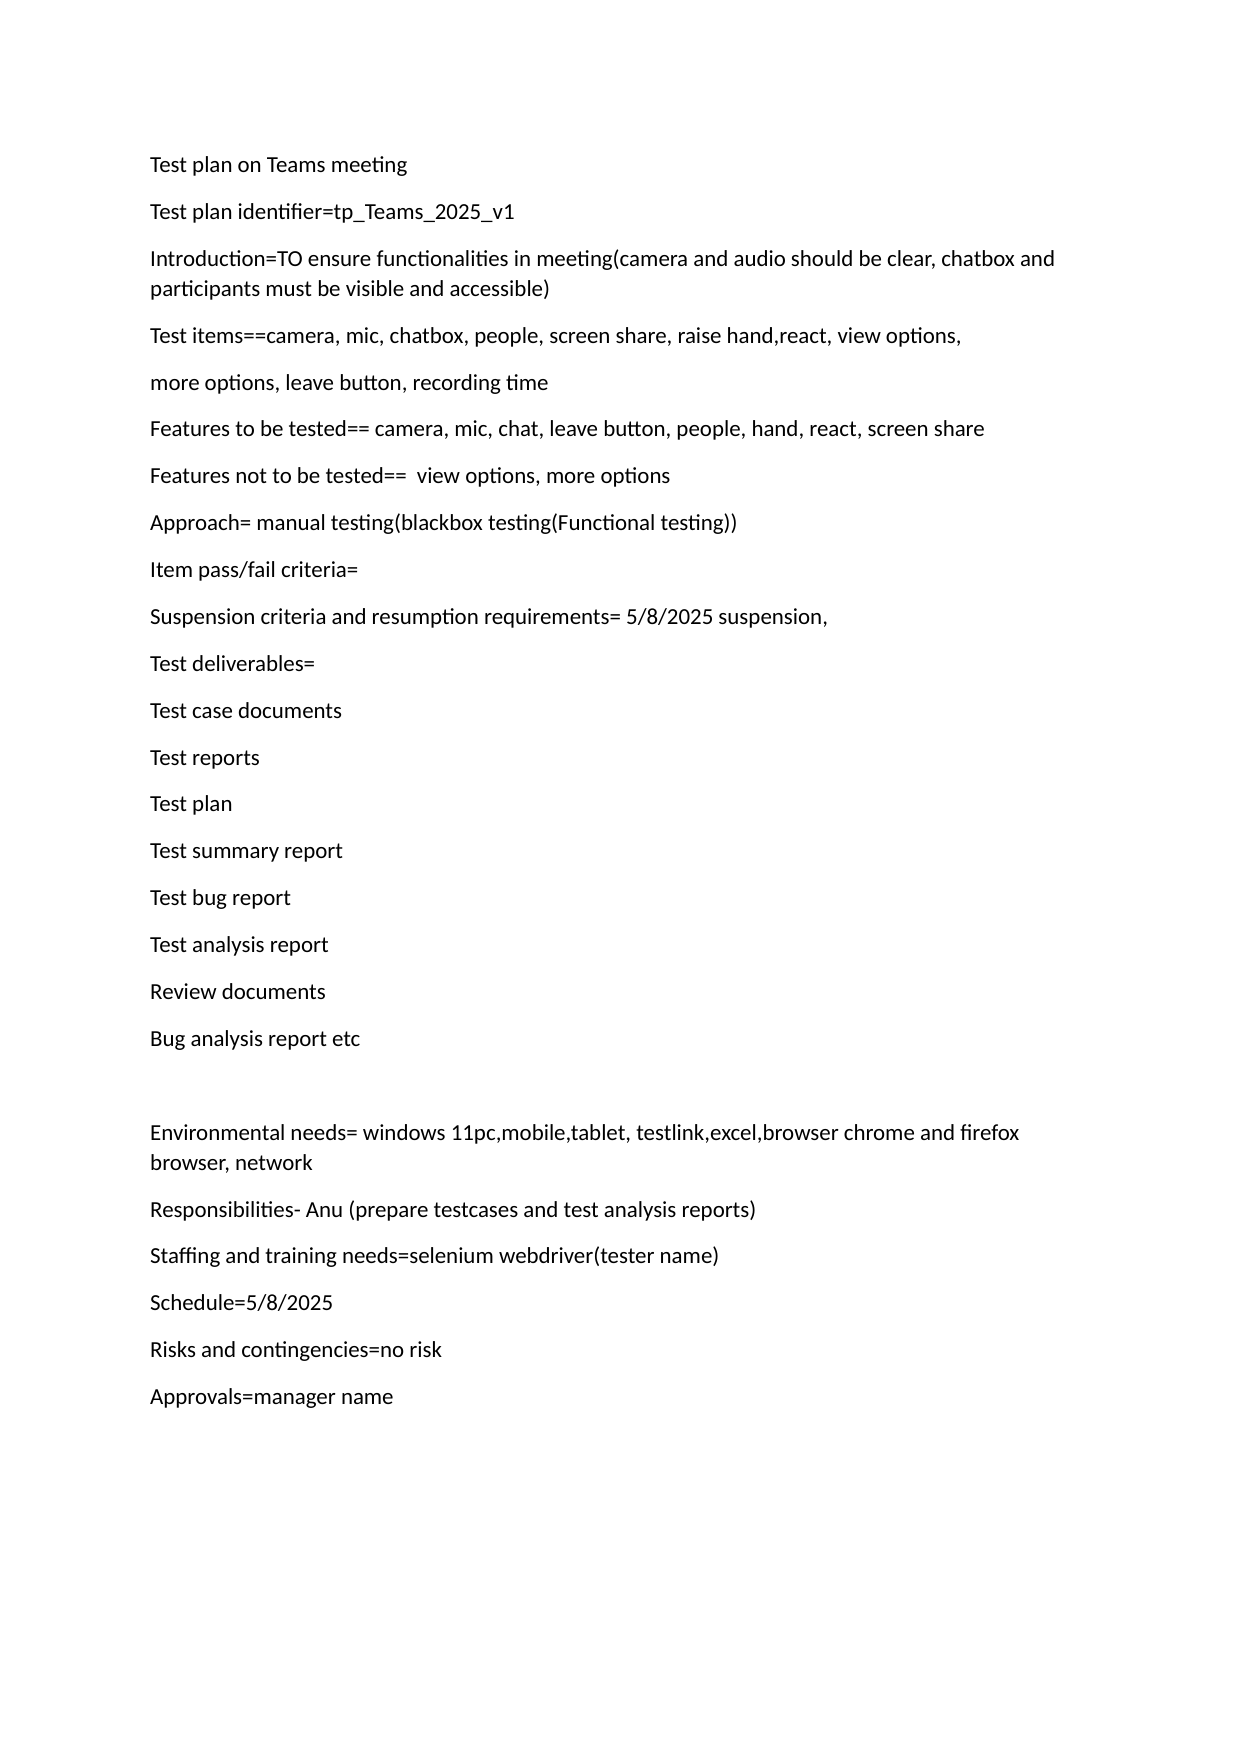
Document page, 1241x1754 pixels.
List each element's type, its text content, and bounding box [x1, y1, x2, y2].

text more options, leave button, recording time [150, 368, 1090, 396]
text Features to be tested== camera, mic, chat, leave button, people, hand, react, screen share [150, 414, 1090, 443]
text Review documents [150, 977, 1090, 1005]
text Staffing and training needs=selenium webdriver(tester name) [150, 1242, 1090, 1270]
text Test reports [150, 743, 1090, 771]
text Features not to be tested== view options, more options [150, 461, 1090, 489]
text Introduction=TO ensure functionalities in meeting(camera and audio should be clear, chatbox and participants must be visible and accessible) [150, 244, 1090, 302]
text Responsibilities- Anu (prepare testcases and test analysis reports) [150, 1195, 1090, 1223]
text Schedule=5/8/2025 [150, 1288, 1090, 1317]
text Item pass/fail criteria= [150, 555, 1090, 583]
text Test summary report [150, 836, 1090, 864]
text Test plan [150, 789, 1090, 818]
text Test deliverables= [150, 649, 1090, 677]
text Risks and contingencies=no risk [150, 1335, 1090, 1363]
text Test bug report [150, 883, 1090, 911]
text Test plan on Teams meeting [150, 150, 1090, 178]
text Environmental needs= windows 11pc,mobile,tablet, testlink,excel,browser chrome and firefox browser, network [150, 1118, 1090, 1176]
text Test analysis report [150, 930, 1090, 958]
text Approach= manual testing(blackbox testing(Functional testing)) [150, 508, 1090, 536]
text Test items==camera, mic, chatbox, people, screen share, raise hand,react, view options, [150, 321, 1090, 349]
text Test plan identifier=tp_Teams_2025_v1 [150, 197, 1090, 225]
text Test case documents [150, 696, 1090, 724]
text Approvals=manager name [150, 1382, 1090, 1410]
text Suspension criteria and resumption requirements= 5/8/2025 suspension, [150, 602, 1090, 630]
text Bug analysis report etc [150, 1024, 1090, 1052]
